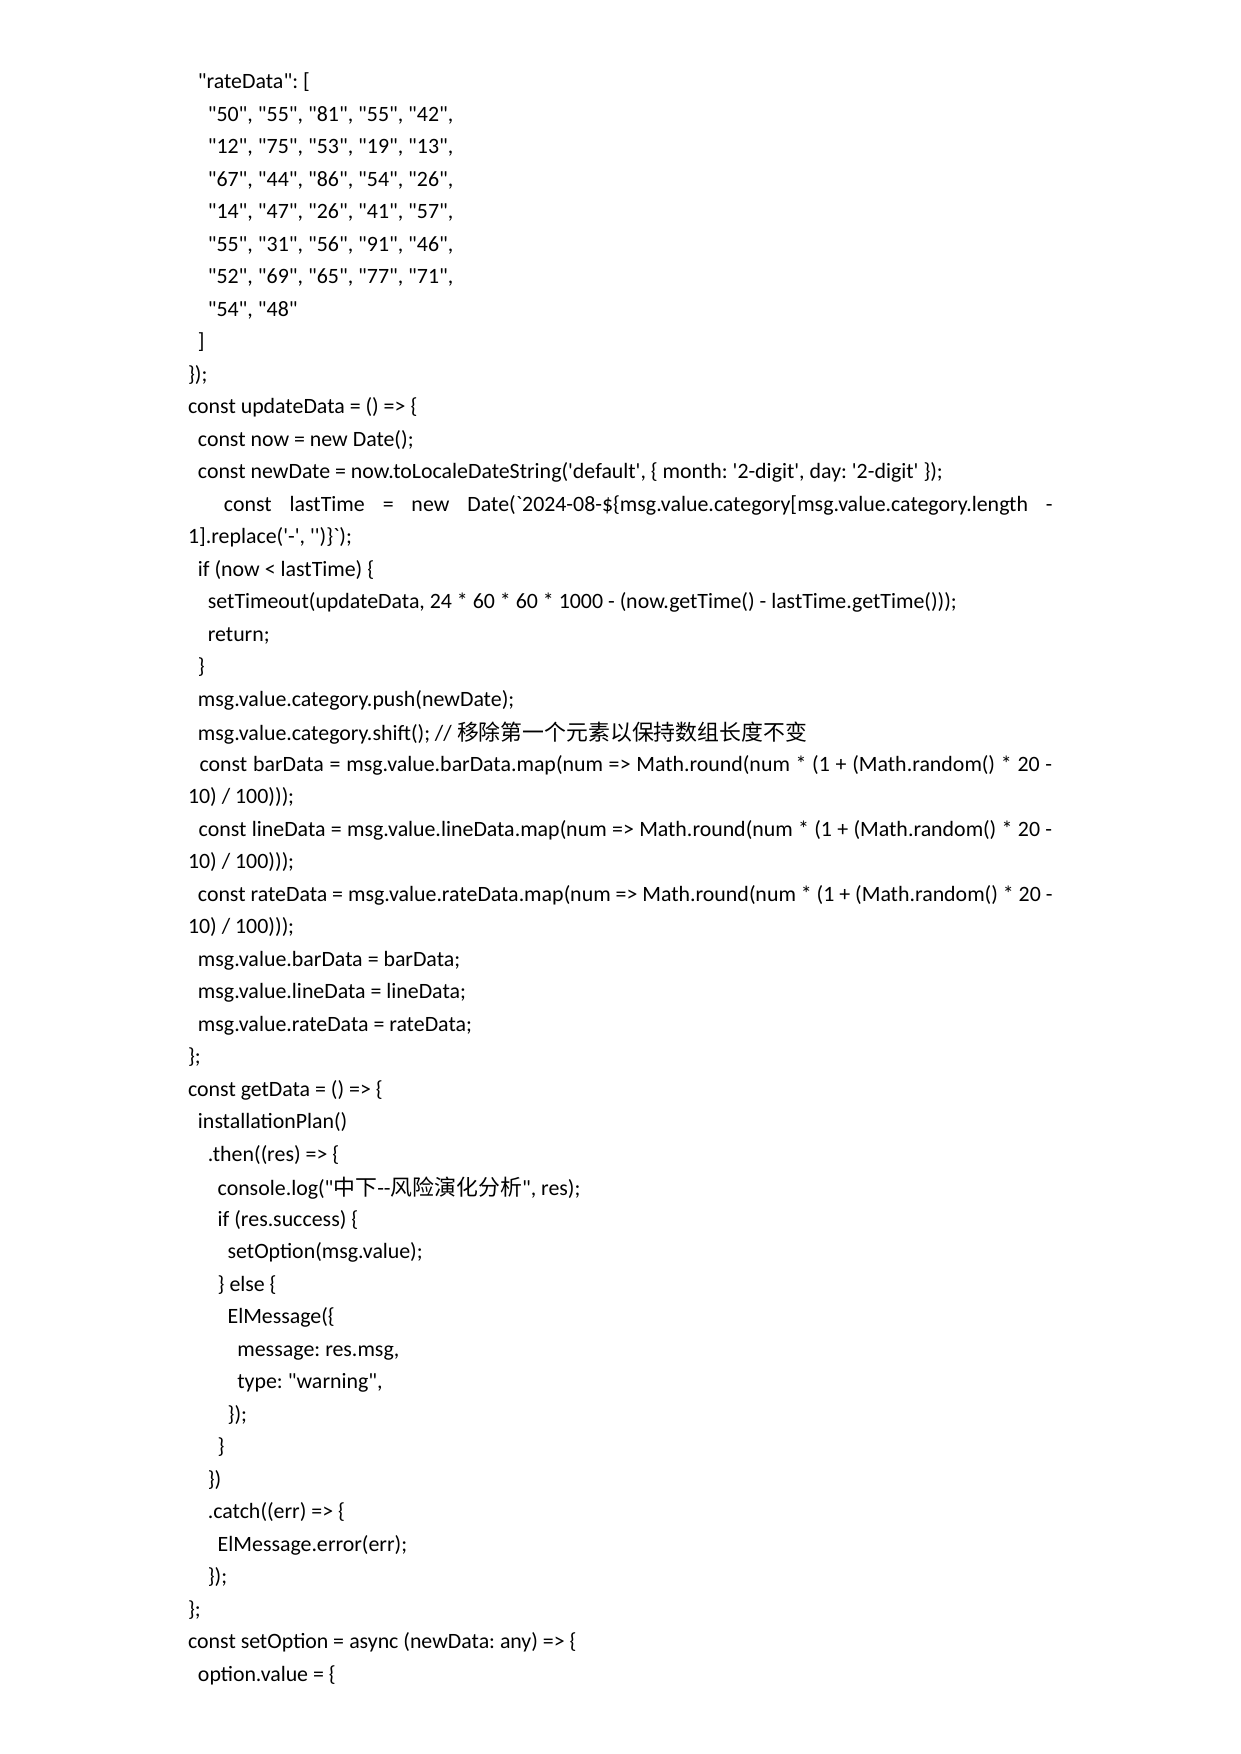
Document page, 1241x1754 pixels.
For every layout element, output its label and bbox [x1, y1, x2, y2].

text [188, 64, 1053, 1689]
